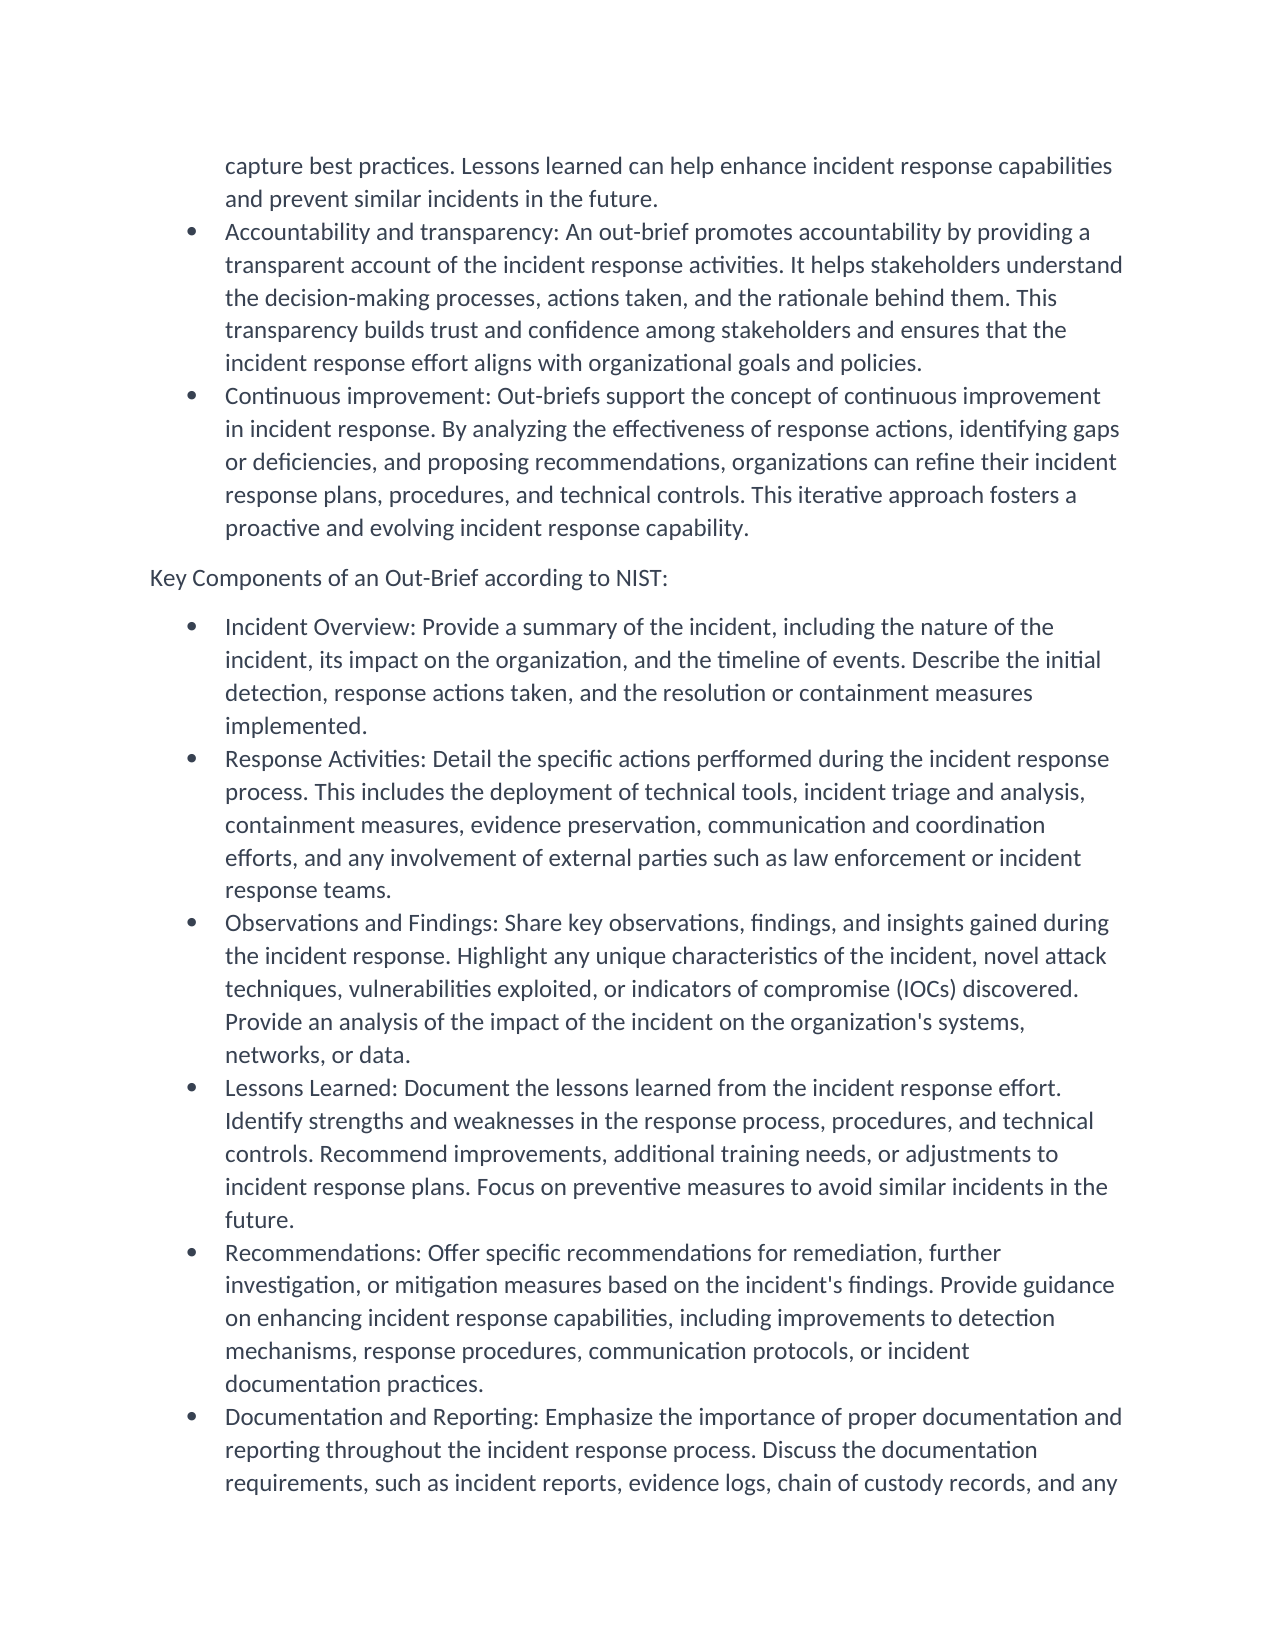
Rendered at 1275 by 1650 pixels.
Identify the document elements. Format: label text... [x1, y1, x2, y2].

list Response Activities: Detail the specific actions perfformed during the incident response process. This includes the deployment of technical tools, incident triage and analysis, containment measures, evidence preservation, communication and coordination efforts, and any involvement of external parties such as law enforcement or incident response teams. [187, 743, 1125, 905]
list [187, 150, 1125, 213]
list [187, 1401, 1125, 1498]
text Key Components of an Out-Brief according to NIST: [150, 562, 1125, 592]
list Incident Overview: Provide a summary of the incident, including the nature of the incident, its impact on the organization, and the timeline of events. Describe the initial detection, response actions taken, and the resolution or containment measures implemented. [187, 611, 1125, 741]
list Accountability and transparency: An out-brief promotes accountability by providing a transparent account of the incident response activities. It helps stakeholders understand the decision-making processes, actions taken, and the rationale behind them. This transparency builds trust and confidence among stakeholders and ensures that the incident response effort aligns with organizational goals and policies. [187, 216, 1125, 378]
list Recommendations: Offer specific recommendations for remediation, further investigation, or mitigation measures based on the incident's findings. Provide guidance on enhancing incident response capabilities, including improvements to detection mechanisms, response procedures, communication protocols, or incident documentation practices. [187, 1237, 1125, 1399]
list Continuous improvement: Out-briefs support the concept of continuous improvement in incident response. By analyzing the effectiveness of response actions, identifying gaps or deficiencies, and proposing recommendations, organizations can refine their incident response plans, procedures, and technical controls. This iterative approach fosters a proactive and evolving incident response capability. [187, 380, 1125, 543]
list Lessons Learned: Document the lessons learned from the incident response effort. Identify strengths and weaknesses in the response process, procedures, and technical controls. Recommend improvements, additional training needs, or adjustments to incident response plans. Focus on preventive measures to avoid similar incidents in the future. [187, 1072, 1125, 1234]
list Observations and Findings: Share key observations, findings, and insights gained during the incident response. Highlight any unique characteristics of the incident, novel attack techniques, vulnerabilities exploited, or indicators of compromise (IOCs) discovered. Provide an analysis of the impact of the incident on the organization's systems, networks, or data. [187, 907, 1125, 1070]
